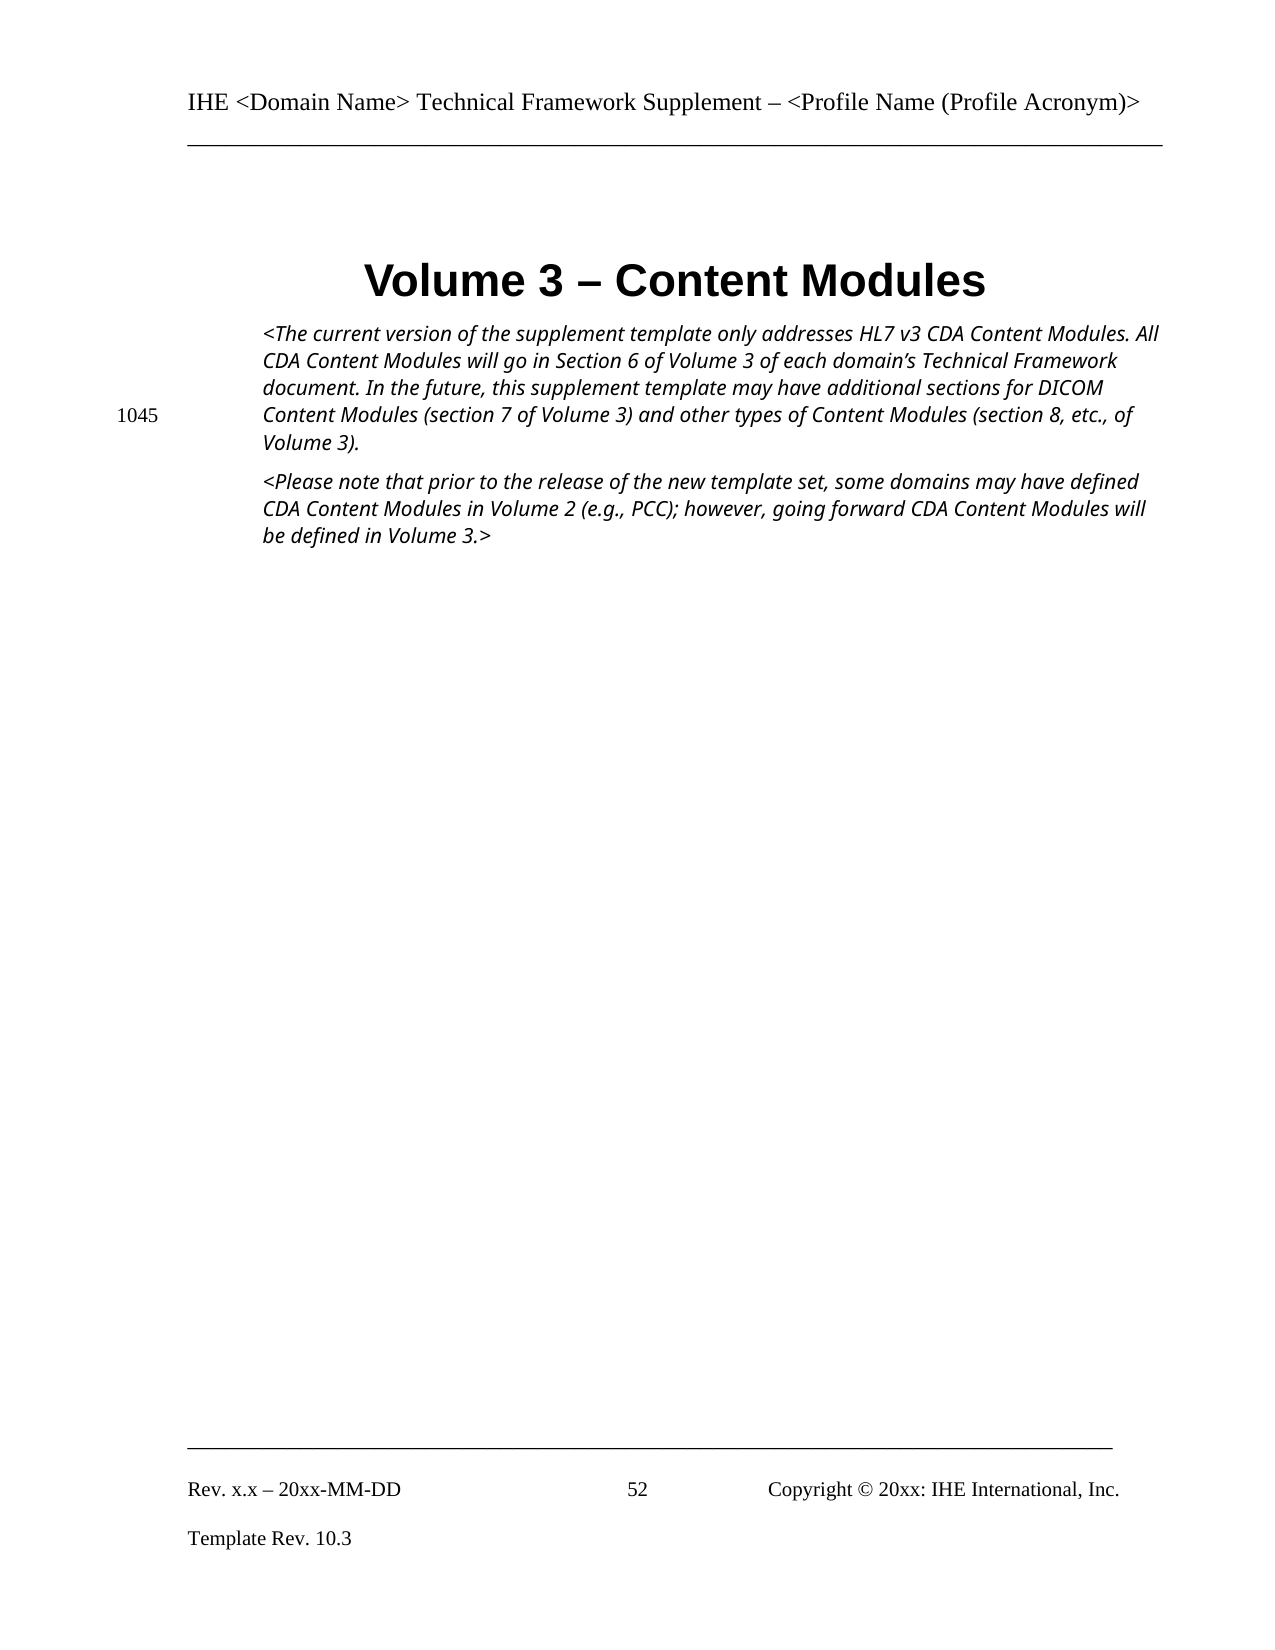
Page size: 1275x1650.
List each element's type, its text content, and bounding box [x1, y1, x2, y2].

text <Please note that prior to the release of the new template set, some domains may have defined CDA Content Modules in Volume 2 (e.g., PCC); however, going forward CDA Content Modules will be defined in Volume 3.> [262, 468, 1162, 549]
text <The current version of the supplement template only addresses HL7 v3 CDA Content Modules. All CDA Content Modules will go in Section 6 of Volume 3 of each domain’s Technical Framework document. In the future, this supplement template may have additional sections for DICOM Content Modules (section 7 of Volume 3) and other types of Content Modules (section 8, etc., of Volume 3). [262, 320, 1162, 455]
title Volume 3 – Content Modules [187, 253, 1162, 306]
